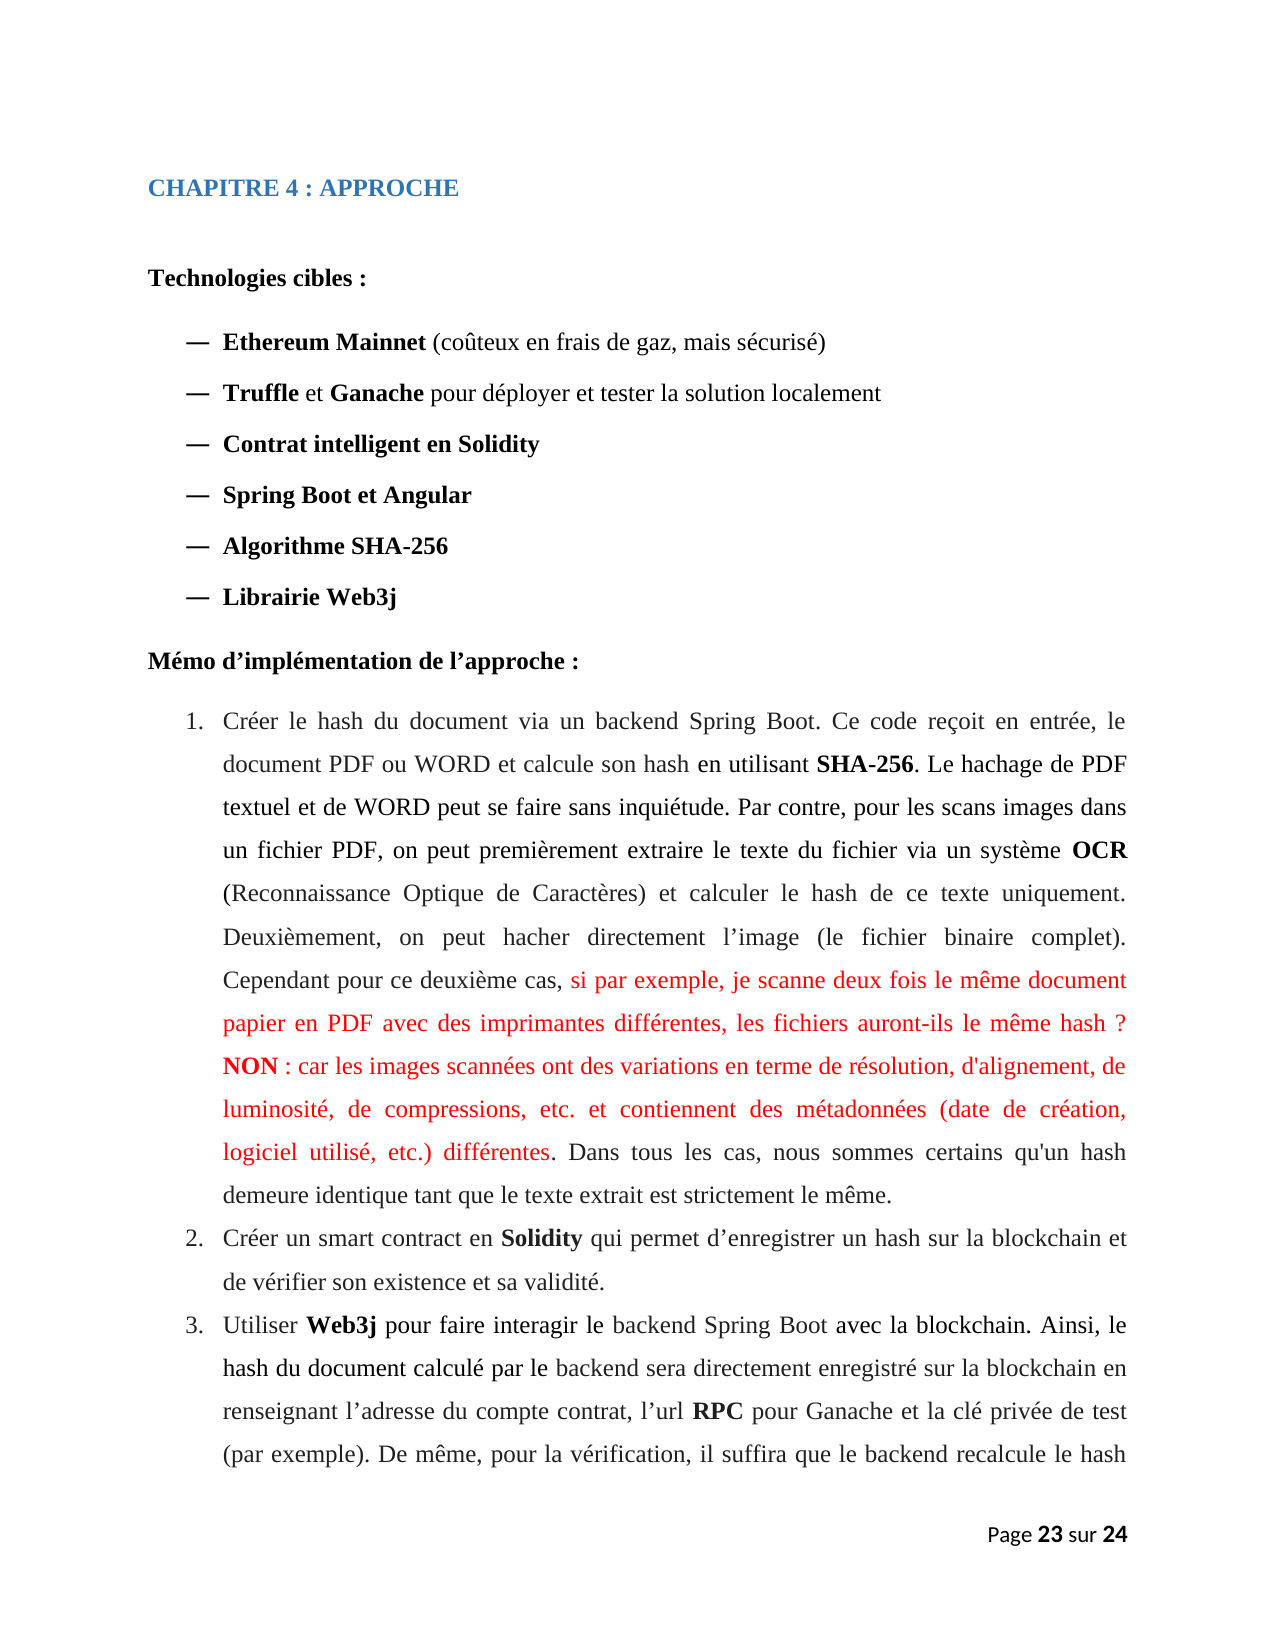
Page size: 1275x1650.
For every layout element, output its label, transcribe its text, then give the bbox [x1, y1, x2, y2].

list Spring Boot et Angular [185, 476, 1127, 510]
text Mémo d’implémentation de l’approche : [148, 646, 1127, 675]
list Contrat intelligent en Solidity [185, 425, 1127, 459]
subtitle CHAPITRE 4 : APPROCHE [148, 173, 1127, 201]
list Librairie Web3j [185, 578, 1127, 612]
list Ethereum Mainnet (coûteux en frais de gaz, mais sécurisé) [185, 323, 1127, 357]
list Algorithme SHA-256 [185, 527, 1127, 561]
list Truffle et Ganache pour déployer et tester la solution localement [185, 374, 1127, 408]
list Créer un smart contract en Solidity qui permet d’enregistrer un hash sur la blockchain et de vérifier son existence et sa validité. [185, 1223, 1127, 1295]
text Technologies cibles : [148, 263, 1127, 292]
list Créer le hash du document via un backend Spring Boot. Ce code reçoit en entrée, le document PDF ou WORD et calcule son hash en utilisant SHA-256. Le hachage de PDF textuel et de WORD peut se faire sans inquiétude. Par contre, pour les scans images dans un fichier PDF, on peut premièrement extraire le texte du fichier via un système OCR (Reconnaissance Optique de Caractères) et calculer le hash de ce texte uniquement. Deuxièmement, on peut hacher directement l’image (le fichier binaire complet). Cependant pour ce deuxième cas, si par exemple, je scanne deux fois le même document papier en PDF avec des imprimantes différentes, les fichiers auront-ils le même hash ? NON : car les images scannées ont des variations en terme de résolution, d'alignement, de luminosité, de compressions, etc. et contiennent des métadonnées (date de création, logiciel utilisé, etc.) différentes. Dans tous les cas, nous sommes certains qu'un hash demeure identique tant que le texte extrait est strictement le même. [185, 706, 1127, 1209]
